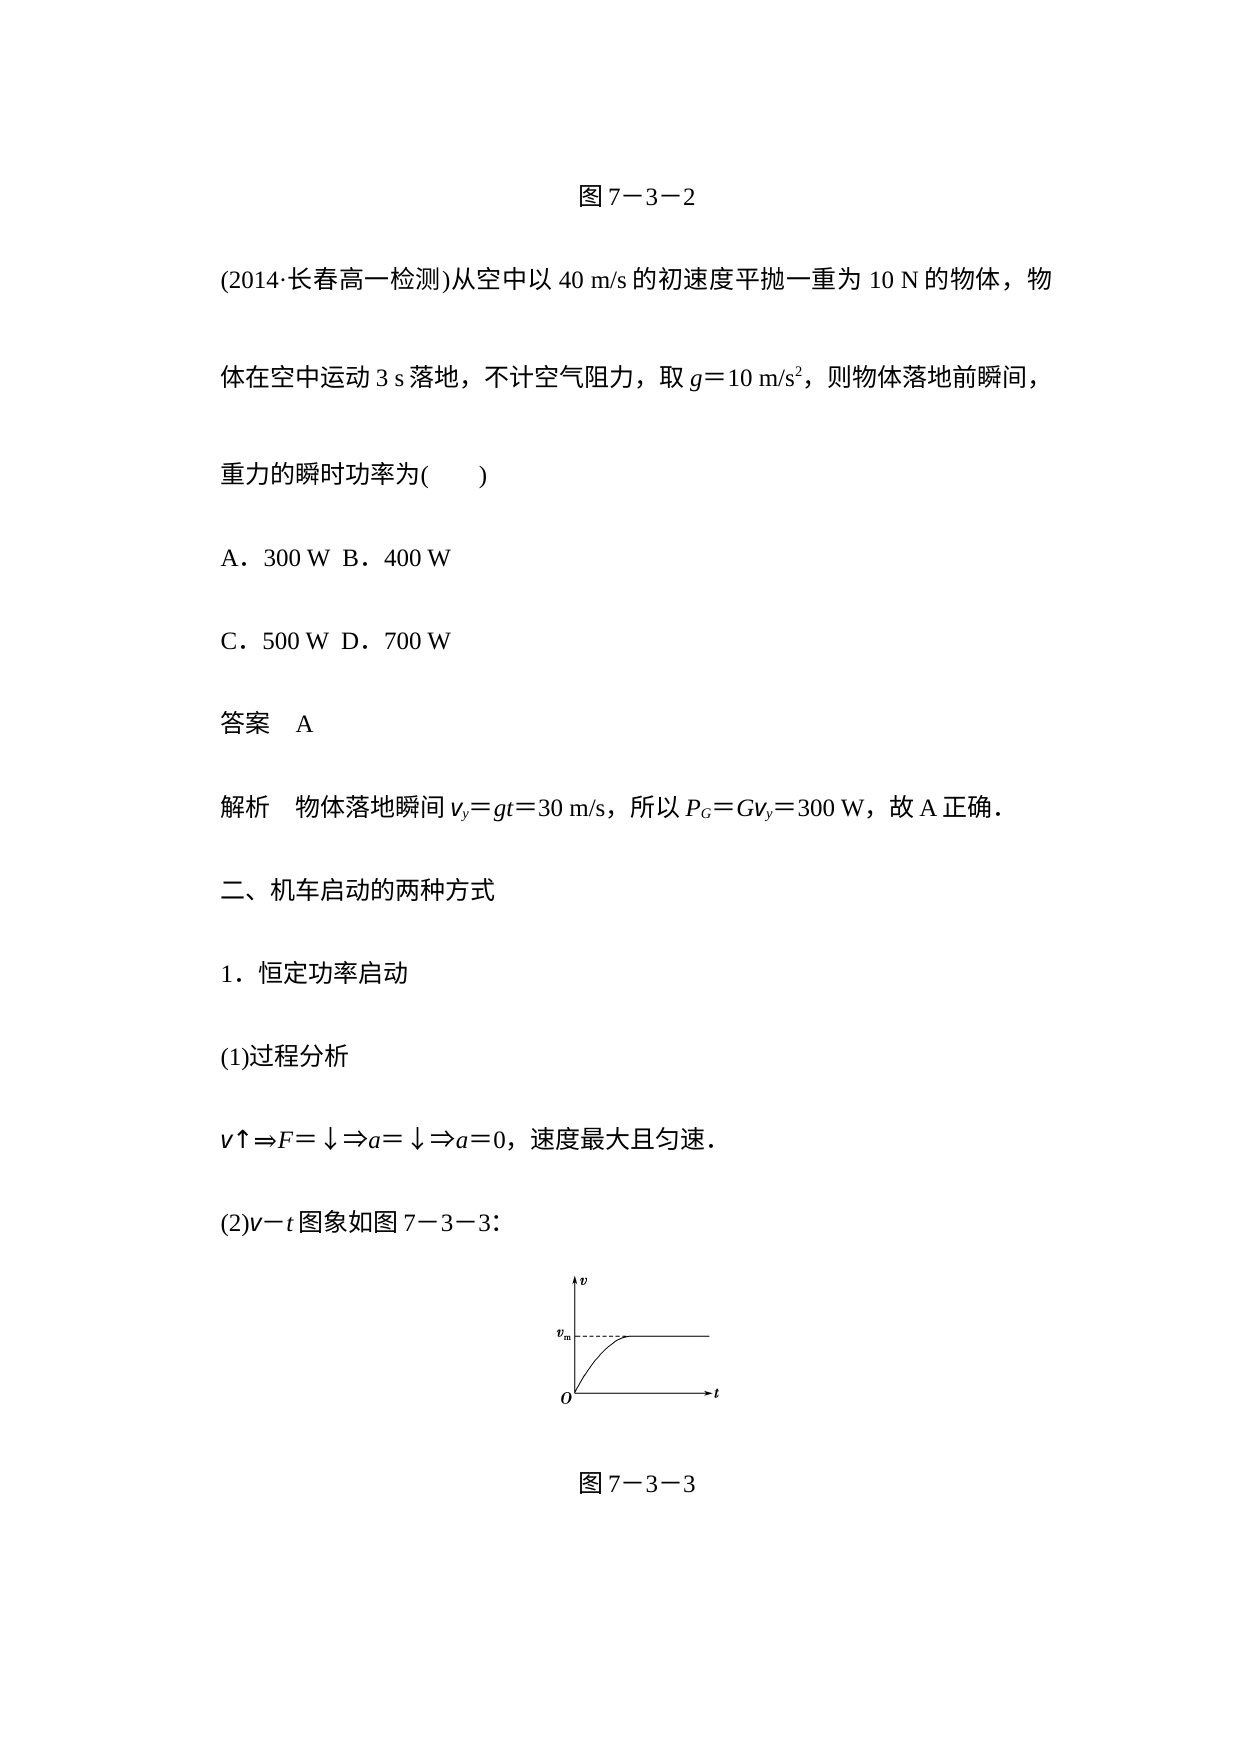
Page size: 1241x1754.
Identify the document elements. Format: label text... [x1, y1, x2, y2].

text (1)过程分析 [220, 1022, 1053, 1087]
text 答案 A [220, 689, 1053, 754]
text C．500 W D．700 W [220, 606, 1053, 671]
text 解析 物体落地瞬间vy＝gt＝30 m/s，所以PG＝Gvy＝300 W，故A正确． [220, 773, 1053, 838]
text 1．恒定功率启动 [220, 939, 1053, 1004]
picture [549, 1271, 724, 1413]
text (2)v－t图象如图7－3－3： [220, 1188, 1053, 1253]
text (2014·长春高一检测)从空中以40 m/s的初速度平抛一重为10 N的物体，物体在空中运动3 s落地，不计空气阻力，取g＝10 m/s2，则物体落地前瞬间，重力的瞬时功率为( ) [220, 245, 1053, 505]
text A．300 W B．400 W [220, 523, 1053, 588]
text 图7－3－3 [220, 1449, 1053, 1514]
text 二、机车启动的两种方式 [220, 856, 1053, 921]
text v↑⇒F＝↓⇒a＝↓⇒a＝0，速度最大且匀速． [220, 1105, 1053, 1170]
text 图7－3－2 [220, 162, 1053, 227]
